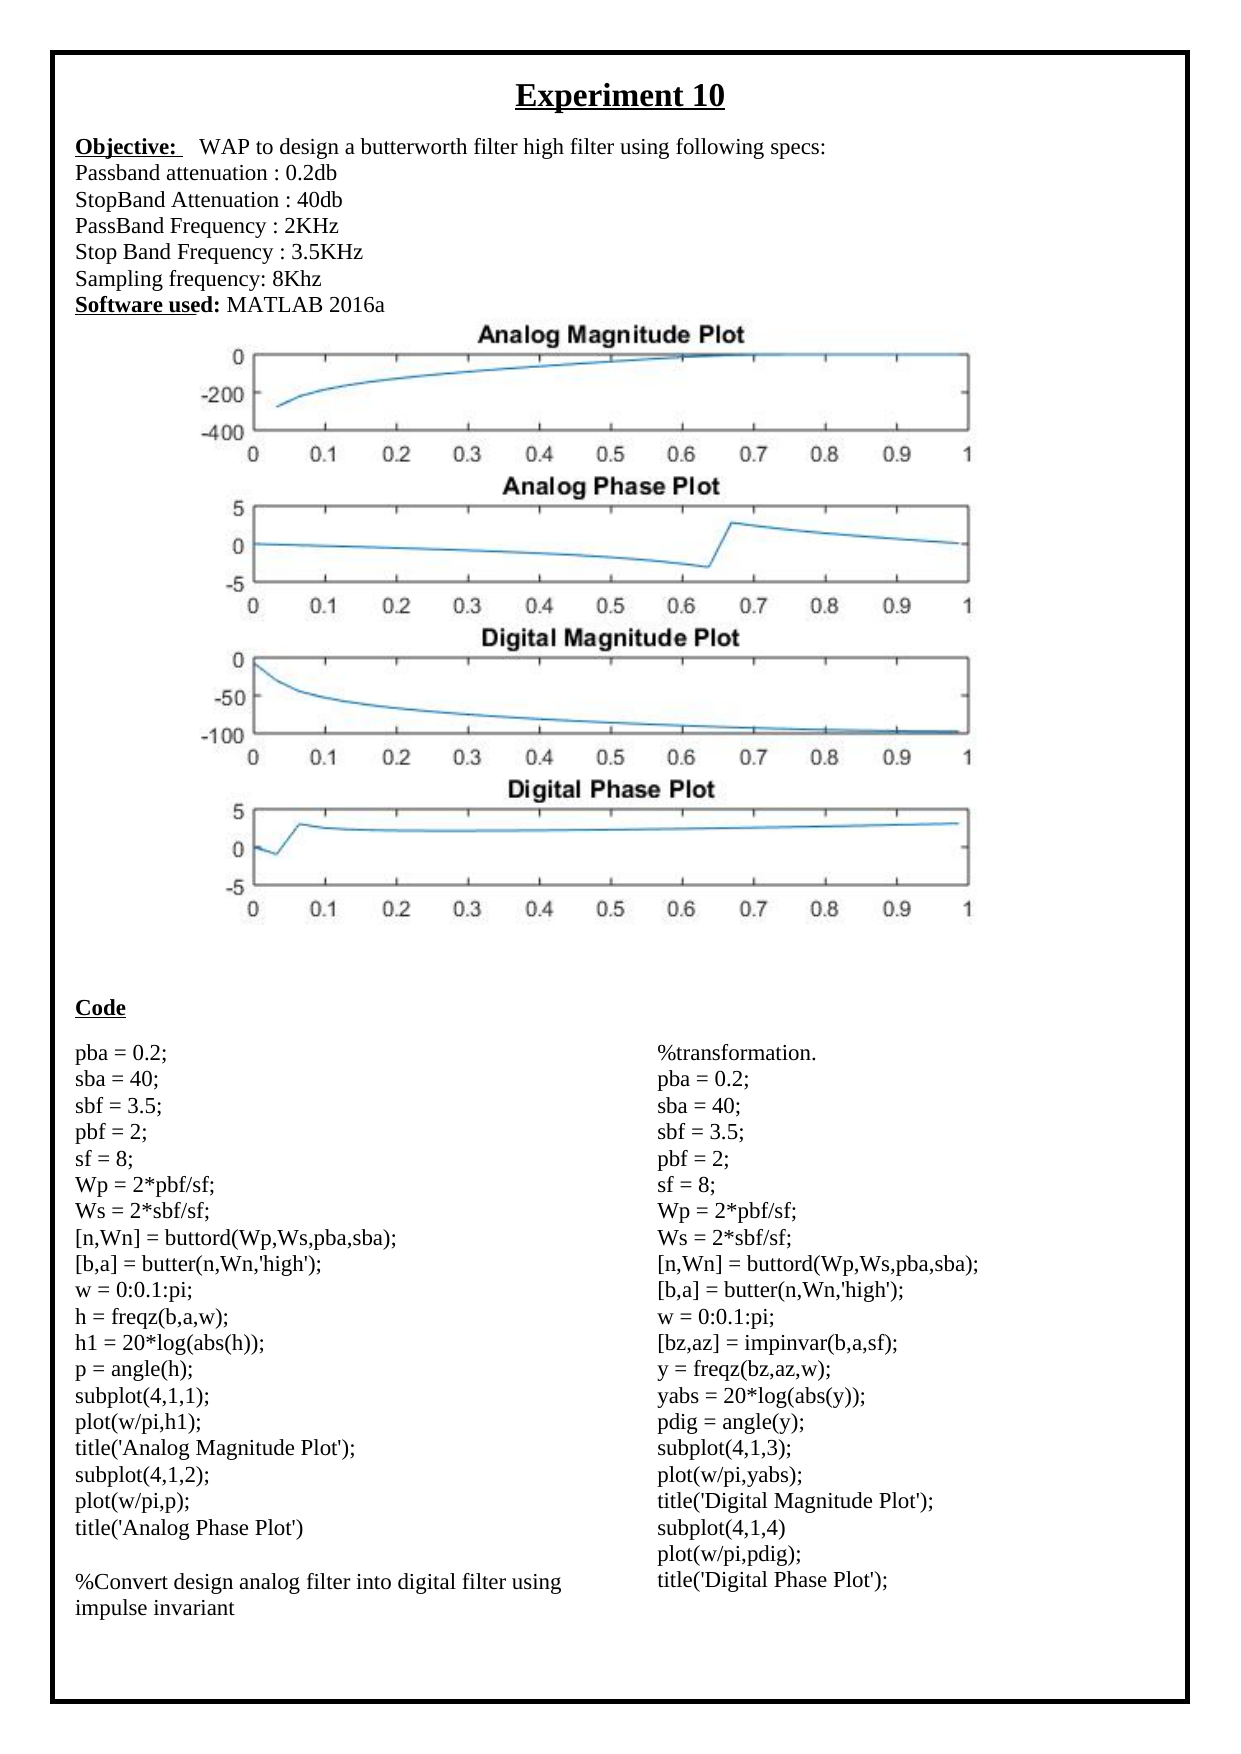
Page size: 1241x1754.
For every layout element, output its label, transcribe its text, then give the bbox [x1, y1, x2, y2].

text yabs = 20*log(abs(y)); [657, 1382, 1165, 1408]
text w = 0:0.1:pi; [657, 1303, 1165, 1329]
text Sampling frequency: 8Khz [75, 265, 1165, 291]
text title('Analog Magnitude Plot'); [75, 1434, 583, 1461]
text [n,Wn] = buttord(Wp,Ws,pba,sba); [75, 1224, 583, 1250]
text [b,a] = butter(n,Wn,'high'); [75, 1250, 583, 1276]
text title('Analog Phase Plot') [75, 1513, 583, 1540]
text h1 = 20*log(abs(h)); [75, 1329, 583, 1355]
text plot(w/pi,yabs); [657, 1461, 1165, 1487]
text plot(w/pi,pdig); [657, 1540, 1165, 1566]
text Code [75, 994, 1165, 1020]
text pbf = 2; [75, 1118, 583, 1144]
text Ws = 2*sbf/sf; [657, 1224, 1165, 1250]
text p = angle(h); [75, 1355, 583, 1382]
text sba = 40; [657, 1092, 1165, 1118]
text sba = 40; [75, 1066, 583, 1092]
text [bz,az] = impinvar(b,a,sf); [657, 1329, 1165, 1355]
text Wp = 2*pbf/sf; [75, 1171, 583, 1197]
text sf = 8; [657, 1171, 1165, 1197]
text PassBand Frequency : 2KHz [75, 212, 1165, 238]
text [b,a] = butter(n,Wn,'high'); [657, 1276, 1165, 1303]
text StopBand Attenuation : 40db [75, 186, 1165, 212]
text %transformation. [657, 1039, 1165, 1066]
text pba = 0.2; [657, 1066, 1165, 1092]
text pdig = angle(y); [657, 1408, 1165, 1434]
text sbf = 3.5; [657, 1118, 1165, 1144]
text Stop Band Frequency : 3.5KHz [75, 238, 1165, 265]
text plot(w/pi,h1); [75, 1408, 583, 1434]
text y = freqz(bz,az,w); [657, 1355, 1165, 1382]
picture [196, 314, 980, 932]
text Ws = 2*sbf/sf; [75, 1197, 583, 1224]
text w = 0:0.1:pi; [75, 1276, 583, 1303]
text pbf = 2; [657, 1144, 1165, 1171]
text h = freqz(b,a,w); [75, 1303, 583, 1329]
text subplot(4,1,4) [657, 1513, 1165, 1540]
text sf = 8; [75, 1144, 583, 1171]
text sbf = 3.5; [75, 1092, 583, 1118]
text [n,Wn] = buttord(Wp,Ws,pba,sba); [657, 1250, 1165, 1276]
text Wp = 2*pbf/sf; [657, 1197, 1165, 1224]
text %Convert design analog filter into digital filter using impulse invariant [75, 1568, 583, 1621]
text Passband attenuation : 0.2db [75, 159, 1165, 186]
text plot(w/pi,p); [75, 1487, 583, 1513]
text subplot(4,1,3); [657, 1434, 1165, 1461]
text title('Digital Magnitude Plot'); [657, 1487, 1165, 1513]
text subplot(4,1,1); [75, 1382, 583, 1408]
text pba = 0.2; [75, 1039, 583, 1066]
text Objective: WAP to design a butterworth filter high filter using following specs: [75, 133, 1165, 159]
text Software used: MATLAB 2016a [75, 291, 1165, 317]
text Experiment 10 [75, 75, 1165, 113]
text subplot(4,1,2); [75, 1461, 583, 1487]
text title('Digital Phase Plot'); [657, 1566, 1165, 1593]
